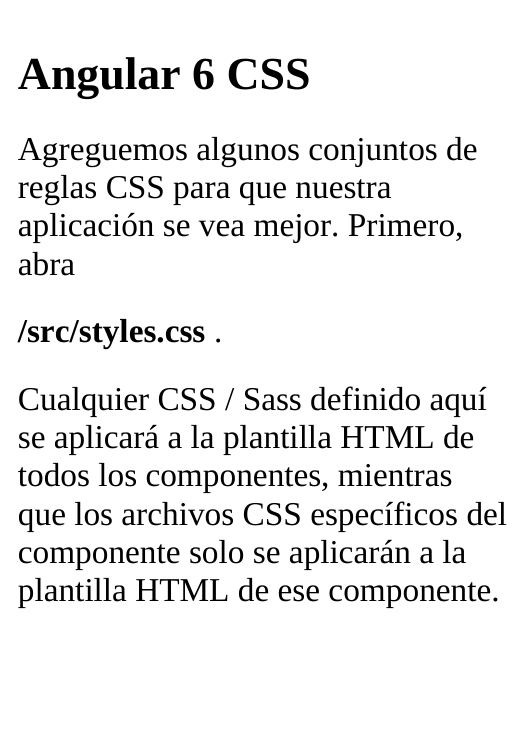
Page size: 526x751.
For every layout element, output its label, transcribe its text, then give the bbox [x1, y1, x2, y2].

text Cualquier CSS / Sass definido aquí se aplicará a la plantilla HTML de todos los componentes, mientras que los archivos CSS específicos del componente solo se aplicarán a la plantilla HTML de ese componente. [18, 379, 507, 609]
text Agreguemos algunos conjuntos de reglas CSS para que nuestra aplicación se vea mejor. Primero, abra [18, 129, 507, 282]
text /src/styles.css . [18, 311, 507, 349]
text Angular 6 CSS [18, 47, 507, 99]
